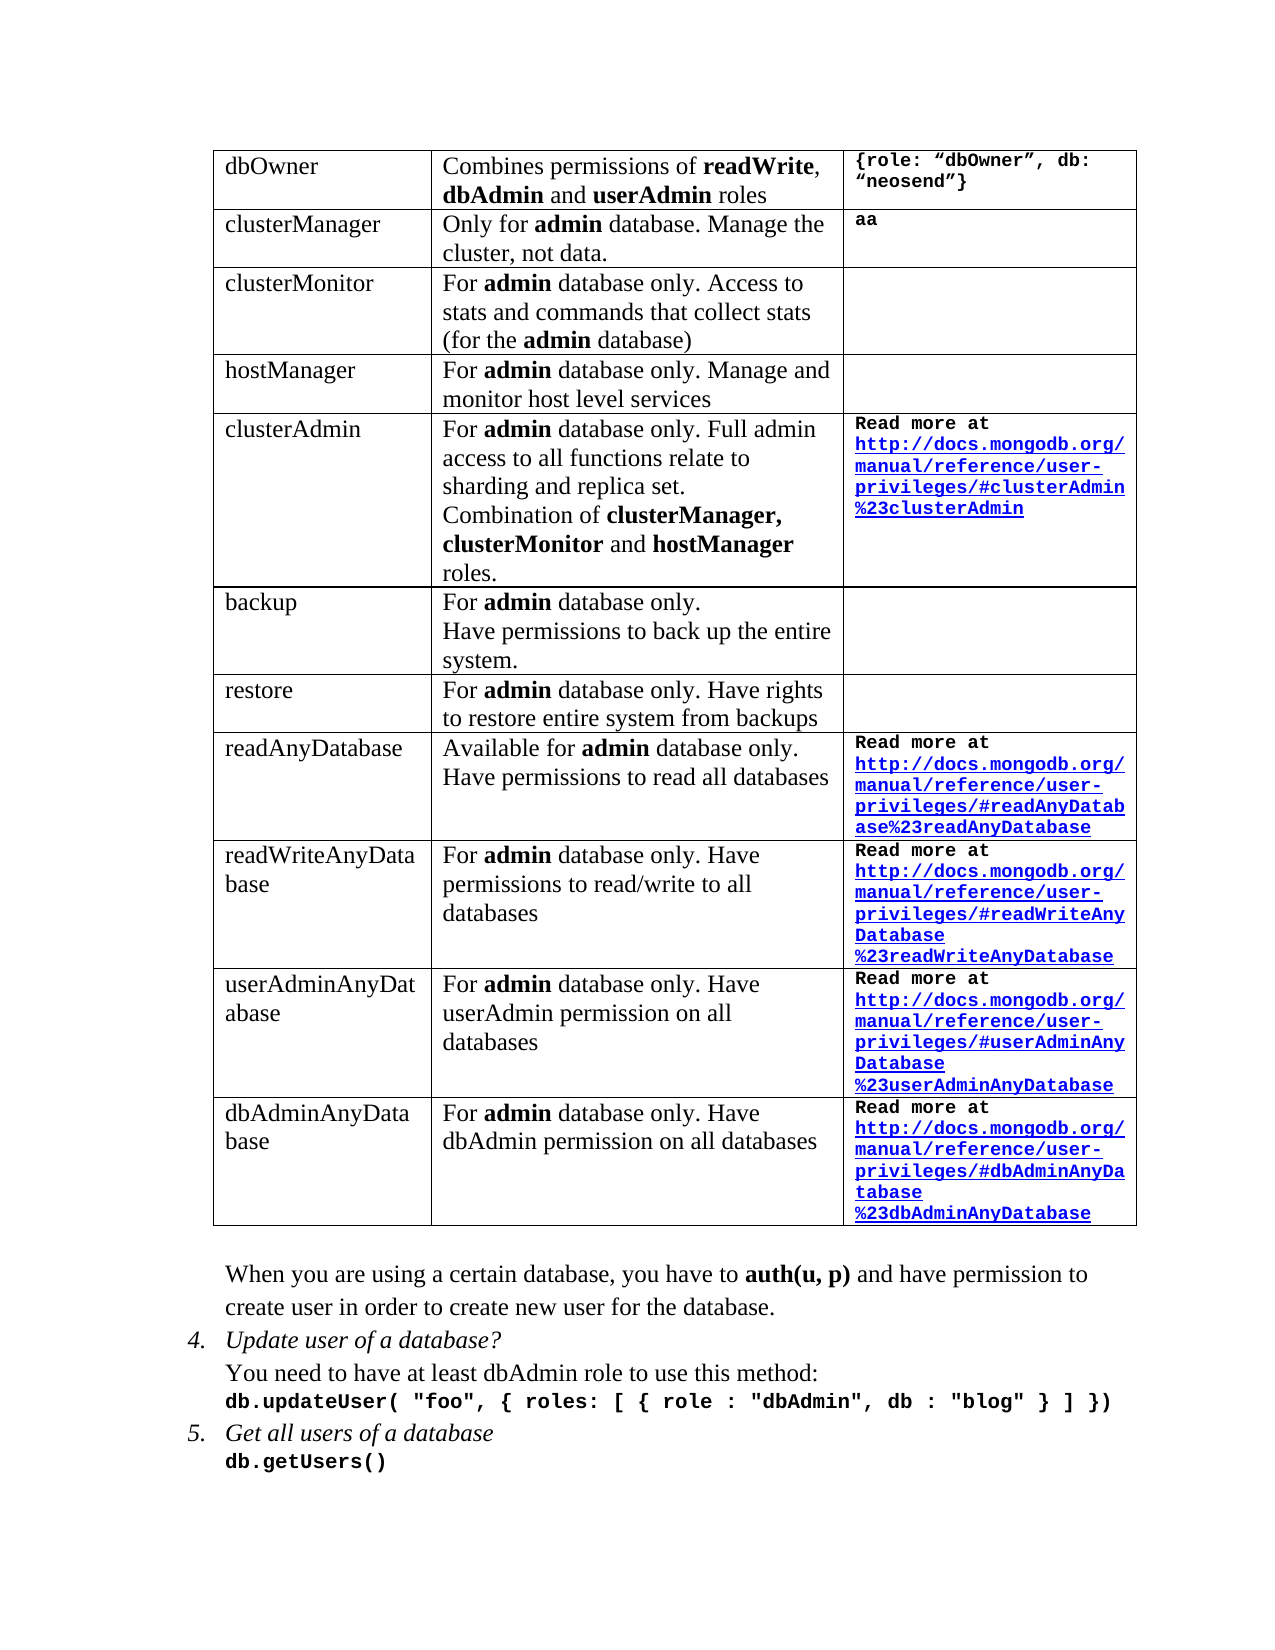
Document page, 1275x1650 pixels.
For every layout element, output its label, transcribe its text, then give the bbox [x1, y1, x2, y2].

table_cell Read more at http://docs.mongodb.org/manual/reference/user-privileges/#clusterAdmin%23clusterAdmin [844, 414, 1136, 586]
table_cell clusterMonitor [214, 268, 431, 354]
table_cell clusterManager [214, 210, 431, 267]
list db.getUsers() [225, 1452, 1125, 1475]
table_cell readAnyDatabase [214, 733, 431, 839]
table_cell [844, 675, 1136, 732]
table_cell For admin database only. Have userAdmin permission on all databases [432, 969, 843, 1097]
list You need to have at least dbAdmin role to use this method: [225, 1358, 1125, 1387]
table_cell [844, 588, 1136, 674]
table_cell restore [214, 675, 431, 732]
table_cell userAdminAnyDatabase [214, 969, 431, 1097]
table_cell Read more at http://docs.mongodb.org/manual/reference/user-privileges/#dbAdminAnyDatabase%23dbAdminAnyDatabase [844, 1098, 1136, 1225]
table_cell Available for admin database only. Have permissions to read all databases [432, 733, 843, 839]
table_cell [844, 268, 1136, 354]
list Get all users of a database [187, 1418, 1125, 1447]
table_cell For admin database only. Access to stats and commands that collect stats (for the admin database) [432, 268, 843, 354]
table_cell For admin database only. Have dbAdmin permission on all databases [432, 1098, 843, 1225]
table_cell For admin database only. Have rights to restore entire system from backups [432, 675, 843, 732]
table_cell clusterAdmin [214, 414, 431, 586]
table_cell Read more at http://docs.mongodb.org/manual/reference/user-privileges/#userAdminAnyDatabase%23userAdminAnyDatabase [844, 969, 1136, 1097]
table_cell aa [844, 210, 1136, 267]
list When you are using a certain database, you have to auth(u, p) and have permission to create user in order to create new user for the database. [225, 1259, 1125, 1321]
table_cell For admin database only. Full admin access to all functions relate to sharding and replica set. Combination of clusterManager, clusterMonitor and hostManager roles. [432, 414, 843, 586]
table_cell backup [214, 588, 431, 674]
table_cell Read more at http://docs.mongodb.org/manual/reference/user-privileges/#readWriteAnyDatabase%23readWriteAnyDatabase [844, 841, 1136, 968]
table_cell dbAdminAnyDatabase [214, 1098, 431, 1225]
table_cell For admin database only. Have permissions to back up the entire system. [432, 588, 843, 674]
table_cell Combines permissions of readWrite, dbAdmin and userAdmin roles [432, 151, 843, 208]
list Update user of a database? [187, 1325, 1125, 1354]
table_cell [844, 355, 1136, 413]
list db.updateUser( "foo", { roles: [ { role : "dbAdmin", db : "blog" } ] }) [225, 1391, 1125, 1415]
table_cell hostManager [214, 355, 431, 413]
table_cell Only for admin database. Manage the cluster, not data. [432, 210, 843, 267]
table_cell Read more at http://docs.mongodb.org/manual/reference/user-privileges/#readAnyDatabase%23readAnyDatabase [844, 733, 1136, 839]
table_cell readWriteAnyDatabase [214, 841, 431, 968]
table_cell dbOwner [214, 151, 431, 208]
table_cell For admin database only. Have permissions to read/write to all databases [432, 841, 843, 968]
table_cell {role: “dbOwner”, db: “neosend”} [844, 151, 1136, 208]
table_cell For admin database only. Manage and monitor host level services [432, 355, 843, 413]
